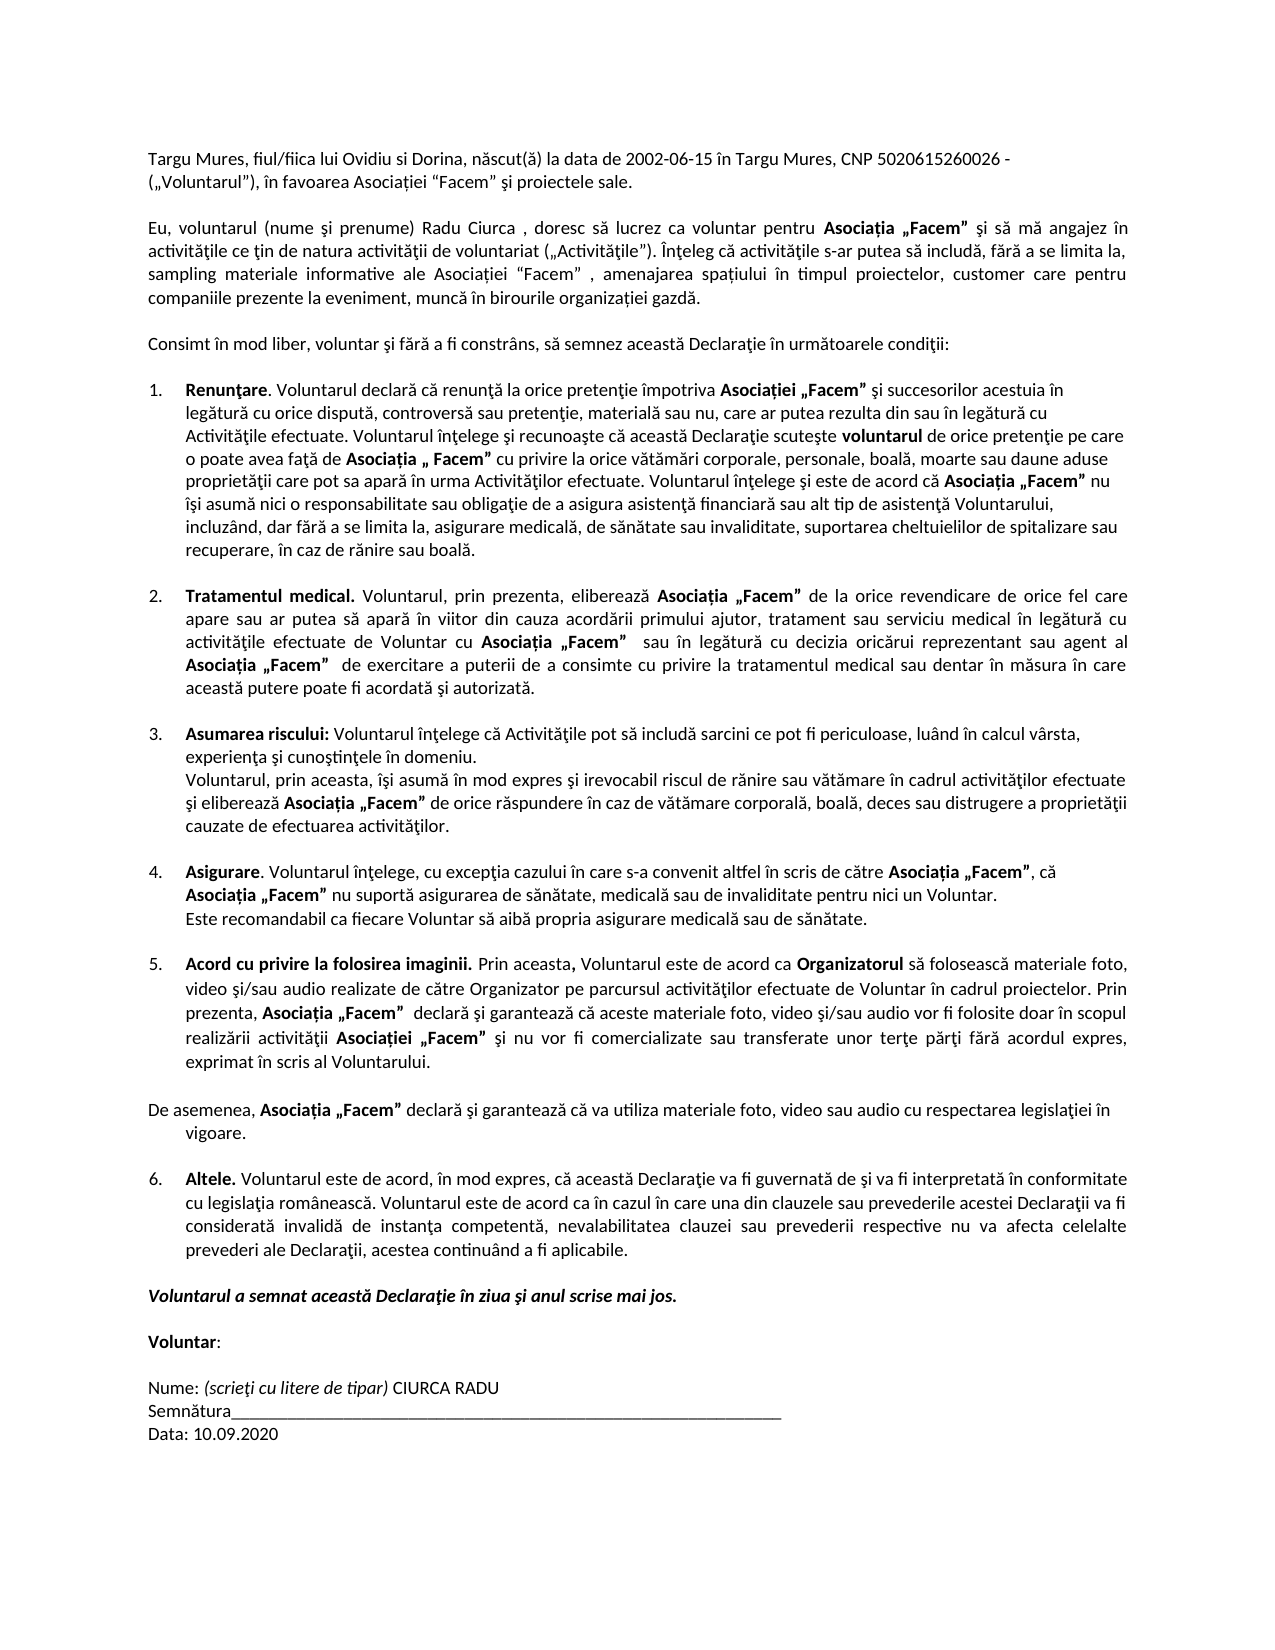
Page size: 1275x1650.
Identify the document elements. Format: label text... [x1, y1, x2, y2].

text Nume: (scrieţi cu litere de tipar) CIURCA RADU [148, 1376, 958, 1399]
text Targu Mures, fiul/fiica lui Ovidiu si Dorina, născut(ă) la data de 2002-06-15 în Targu Mures, CNP 5020615260026 - („Voluntarul”), în favoarea Asociației “Facem” şi proiectele sale. [148, 147, 1095, 193]
list Renunţare. Voluntarul declară că renunţă la orice pretenţie împotriva Asociației „Facem” şi succesorilor acestuia în legătură cu orice dispută, controversă sau pretenţie, materială sau nu, care ar putea rezulta din sau în legătură cu Activităţile efectuate. Voluntarul înţelege şi recunoaşte că această Declaraţie scuteşte voluntarul de orice pretenţie pe care o poate avea faţă de Asociația „ Facem” cu privire la orice vătămări corporale, personale, boală, moarte sau daune aduse proprietăţii care pot sa apară în urma Activităţilor efectuate. Voluntarul înţelege şi este de acord că Asociația „Facem” nu îşi asumă nici o responsabilitate sau obligaţie de a asigura asistenţă financiară sau alt tip de asistenţă Voluntarului, incluzând, dar fără a se limita la, asigurare medicală, de sănătate sau invaliditate, suportarea cheltuielilor de spitalizare sau recuperare, în caz de rănire sau boală. [148, 378, 1128, 561]
text Consimt în mod liber, voluntar şi fără a fi constrâns, să semnez această Declaraţie în următoarele condiţii: [148, 332, 1128, 355]
list Acord cu privire la folosirea imaginii. Prin aceasta, Voluntarul este de acord ca Organizatorul să folosească materiale foto, video şi/sau audio realizate de către Organizator pe parcursul activităţilor efectuate de Voluntar în cadrul proiectelor. Prin prezenta, Asociația „Facem” declară şi garantează că aceste materiale foto, video şi/sau audio vor fi folosite doar în scopul realizării activităţii Asociației „Facem” şi nu vor fi comercializate sau transferate unor terţe părţi fără acordul expres, exprimat în scris al Voluntarului. [148, 953, 1128, 1073]
text Voluntarul a semnat această Declaraţie în ziua şi anul scrise mai jos. [148, 1284, 1128, 1307]
text Este recomandabil ca fiecare Voluntar să aibă propria asigurare medicală sau de sănătate. [185, 907, 1128, 930]
list Altele. Voluntarul este de acord, în mod expres, că această Declaraţie va fi guvernată de şi va fi interpretată în conformitate cu legislaţia românească. Voluntarul este de acord ca în cazul în care una din clauzele sau prevederile acestei Declaraţii va fi considerată invalidă de instanţa competentă, nevalabilitatea clauzei sau prevederii respective nu va afecta celelalte prevederi ale Declaraţii, acestea continuând a fi aplicabile. [148, 1167, 1128, 1261]
list Asumarea riscului: Voluntarul înţelege că Activităţile pot să includă sarcini ce pot fi periculoase, luând în calcul vârsta, experienţa şi cunoştinţele în domeniu. [148, 722, 1128, 768]
text Voluntarul, prin aceasta, îşi asumă în mod expres şi irevocabil riscul de rănire sau vătămare în cadrul activităţilor efectuate şi eliberează Asociația „Facem” de orice răspundere în caz de vătămare corporală, boală, deces sau distrugere a proprietăţii cauzate de efectuarea activităţilor. [185, 768, 1128, 837]
text De asemenea, Asociația „Facem” declară şi garantează că va utiliza materiale foto, video sau audio cu respectarea legislaţiei în vigoare. [148, 1098, 1128, 1144]
text Data: 10.09.2020 [148, 1422, 958, 1445]
text Voluntar: [148, 1330, 1128, 1353]
text Semnătura___________________________________________________________ [148, 1399, 958, 1422]
list Tratamentul medical. Voluntarul, prin prezenta, eliberează Asociația „Facem” de la orice revendicare de orice fel care apare sau ar putea să apară în viitor din cauza acordării primului ajutor, tratament sau serviciu medical în legătură cu activităţile efectuate de Voluntar cu Asociația „Facem” sau în legătură cu decizia oricărui reprezentant sau agent al Asociația „Facem” de exercitare a puterii de a consimte cu privire la tratamentul medical sau dentar în măsura în care această putere poate fi acordată şi autorizată. [148, 584, 1128, 699]
list Asigurare. Voluntarul înţelege, cu excepţia cazului în care s-a convenit altfel în scris de către Asociația „Facem”, că Asociația „Facem” nu suportă asigurarea de sănătate, medicală sau de invaliditate pentru nici un Voluntar. [148, 860, 1128, 906]
text Eu, voluntarul (nume şi prenume) Radu Ciurca , doresc să lucrez ca voluntar pentru Asociația „Facem” şi să mă angajez în activităţile ce ţin de natura activităţii de voluntariat („Activităţile”). Înţeleg că activităţile s-ar putea să includă, fără a se limita la, sampling materiale informative ale Asociației “Facem” , amenajarea spațiului în timpul proiectelor, customer care pentru companiile prezente la eveniment, muncă în birourile organizației gazdă. [148, 216, 1128, 309]
